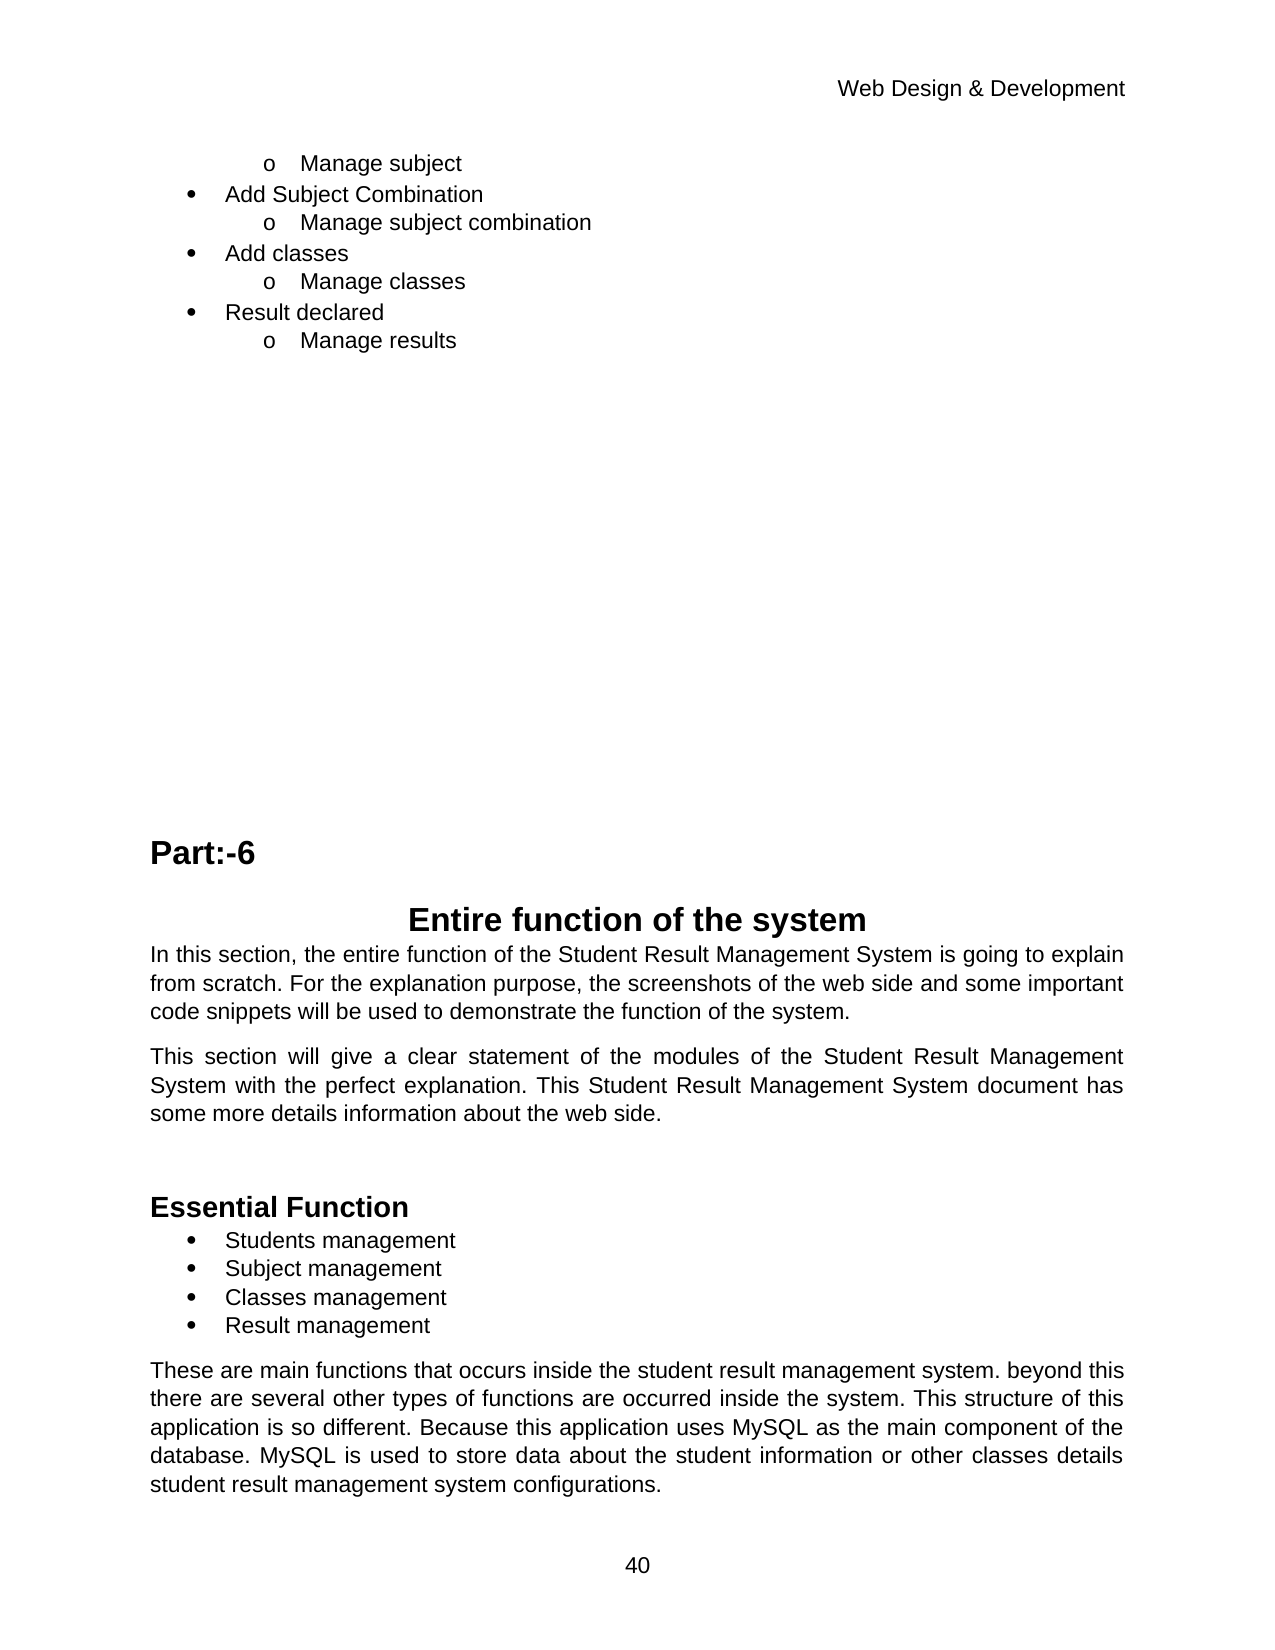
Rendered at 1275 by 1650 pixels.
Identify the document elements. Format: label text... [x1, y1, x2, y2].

text This section will give a clear statement of the modules of the Student Result Management System with the perfect explanation. This Student Result Management System document has some more details information about the web side. [150, 1043, 1125, 1127]
list Students management [187, 1227, 1125, 1253]
list Manage subject [262, 150, 1125, 178]
list Add Subject Combination [187, 181, 1125, 207]
subtitle Entire function of the system [150, 900, 1125, 938]
list Manage results [262, 327, 1125, 355]
subtitle Part:-6 [150, 833, 1125, 872]
list Subject management [187, 1255, 1125, 1281]
list Manage subject combination [262, 209, 1125, 237]
list Classes management [187, 1283, 1125, 1310]
list Result management [187, 1312, 1125, 1338]
text These are main functions that occurs inside the student result management system. beyond this there are several other types of functions are occurred inside the system. This structure of this application is so different. Because this application uses MySQL as the main component of the database. MySQL is used to store data about the student information or other classes details student result management system configurations. [150, 1357, 1125, 1497]
subtitle Essential Function [150, 1190, 1125, 1224]
list Result declared [187, 298, 1125, 325]
list Manage classes [262, 268, 1125, 296]
list Add classes [187, 239, 1125, 266]
text In this section, the entire function of the Student Result Management System is going to explain from scratch. For the explanation purpose, the screenshots of the web side and some important code snippets will be used to demonstrate the function of the system. [150, 941, 1125, 1024]
